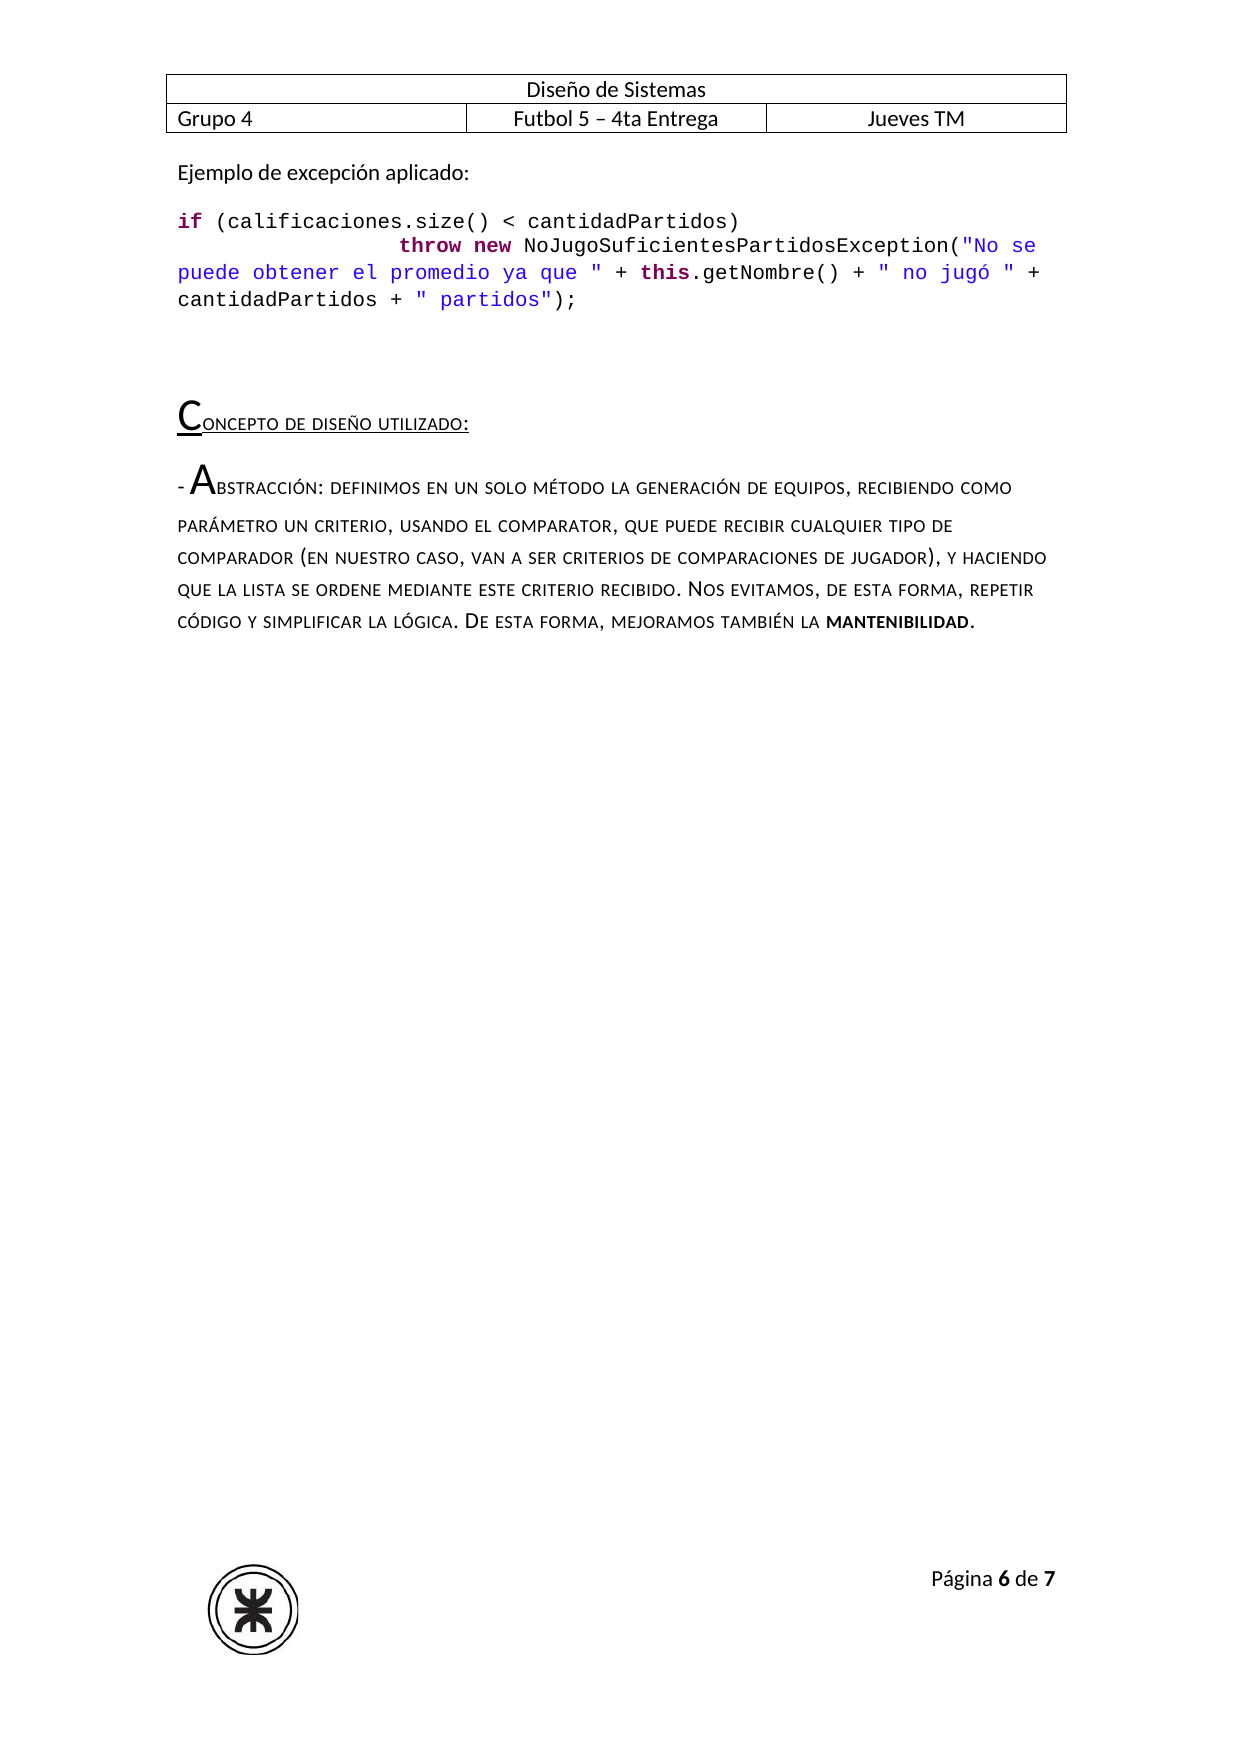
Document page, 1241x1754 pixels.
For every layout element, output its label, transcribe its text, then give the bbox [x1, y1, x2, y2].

text - Abstracción: definimos en un solo método la generación de equipos, recibiendo como parámetro un criterio, usando el comparator, que puede recibir cualquier tipo de comparador (en nuestro caso, van a ser criterios de comparaciones de jugador), y haciendo que la lista se ordene mediante este criterio recibido. Nos evitamos, de esta forma, repetir código y simplificar la lógica. De esta forma, mejoramos también la mantenibilidad. [177, 450, 1063, 634]
text if (calificaciones.size() < cantidadPartidos) [177, 211, 1063, 235]
text Concepto de diseño utilizado: [177, 385, 1063, 441]
text Ejemplo de excepción aplicado: [177, 158, 1063, 186]
text throw new NoJugoSuficientesPartidosException("No se puede obtener el promedio ya que " + this.getNombre() + " no jugó " + cantidadPartidos + " partidos"); [177, 235, 1063, 313]
